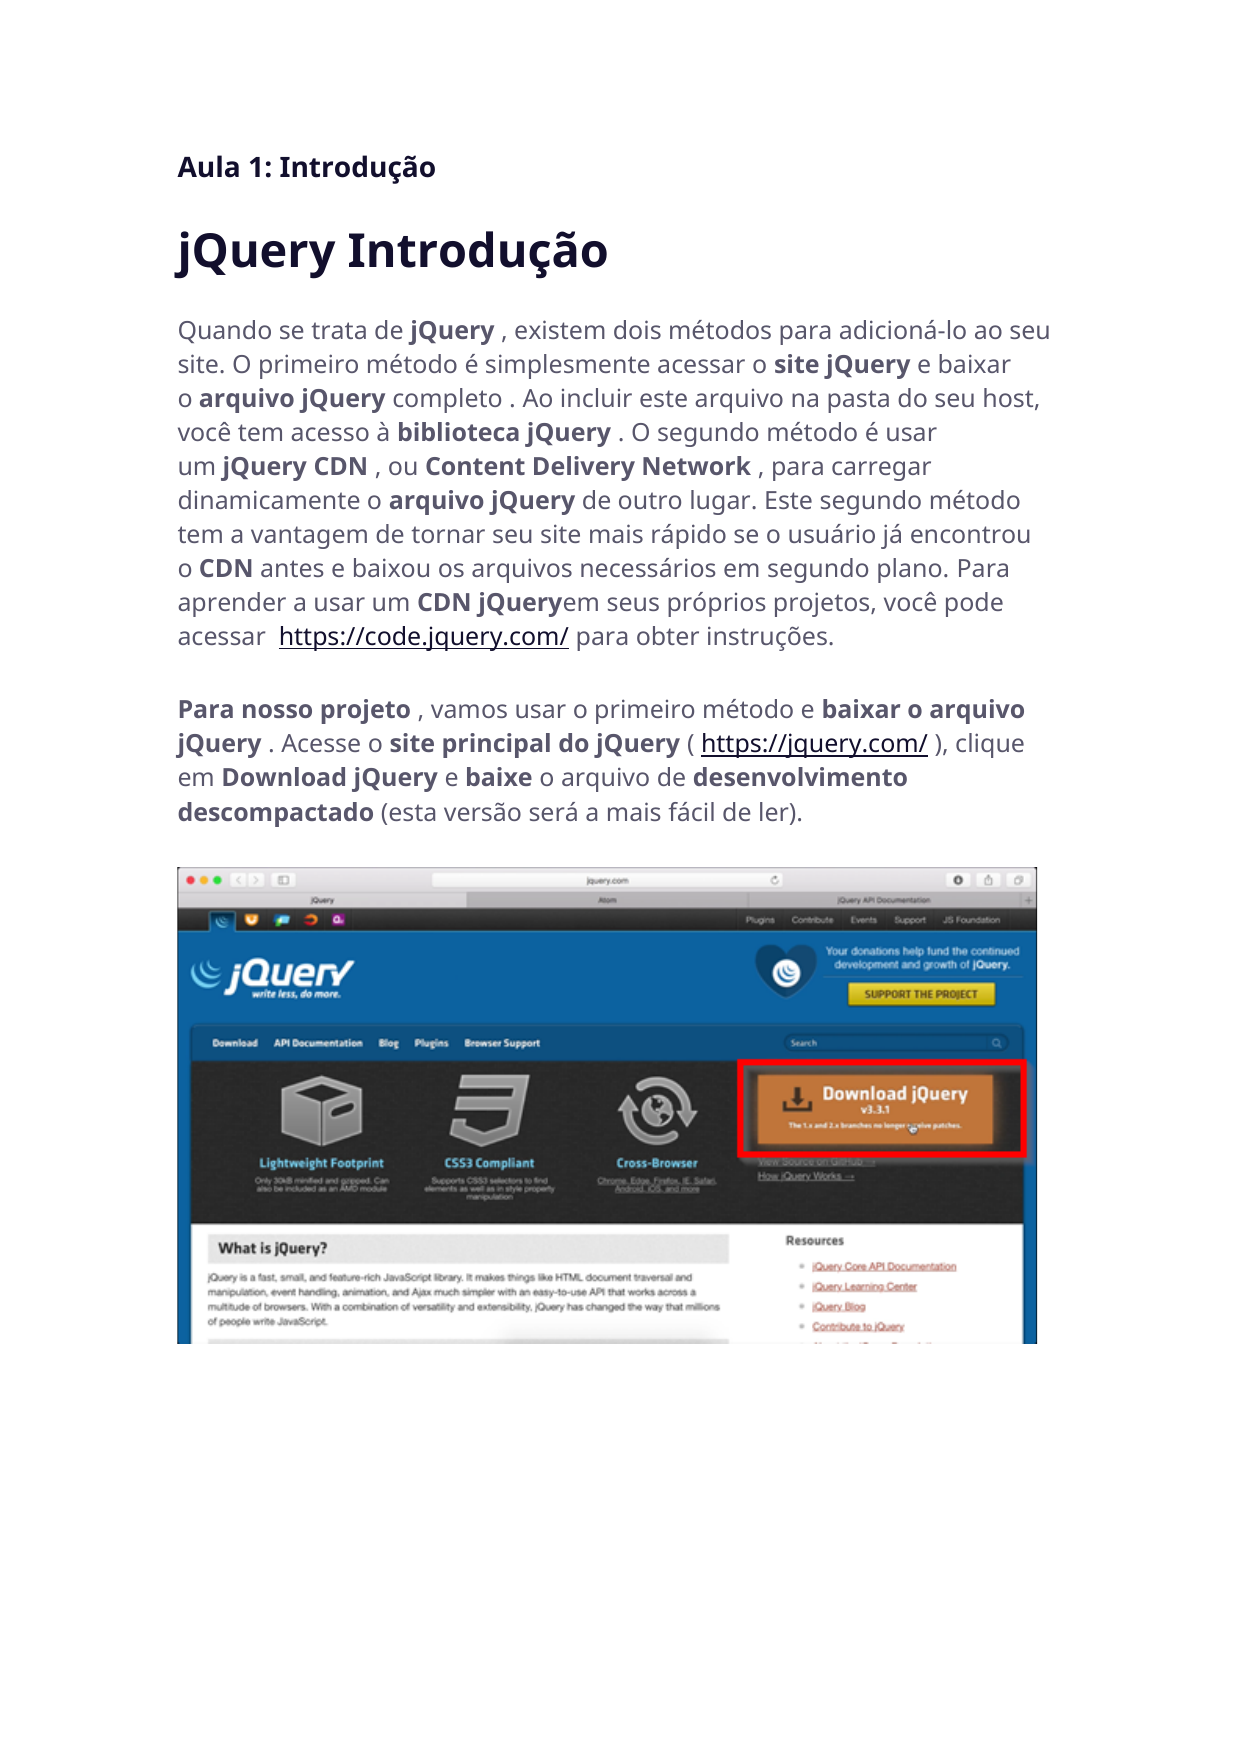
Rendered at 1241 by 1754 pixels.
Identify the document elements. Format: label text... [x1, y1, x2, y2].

picture [177, 867, 1038, 1344]
subtitle Aula 1: Introdução [177, 148, 1063, 186]
subtitle jQuery Introdução [177, 217, 1063, 281]
text Para nosso projeto , vamos usar o primeiro método e baixar o arquivo jQuery . Acesse o site principal do jQuery ( https://jquery.com/ ), clique em Download jQuery e baixe o arquivo de desenvolvimento descompactado (esta versão será a mais fácil de ler). [177, 692, 1063, 828]
text Quando se trata de jQuery , existem dois métodos para adicioná-lo ao seu site. O primeiro método é simplesmente acessar o site jQuery e baixar o arquivo jQuery completo . Ao incluir este arquivo na pasta do seu host, você tem acesso à biblioteca jQuery . O segundo método é usar um jQuery CDN , ou Content Delivery Network , para carregar dinamicamente o arquivo jQuery de outro lugar. Este segundo método tem a vantagem de tornar seu site mais rápido se o usuário já encontrou o CDN antes e baixou os arquivos necessários em segundo plano. Para aprender a usar um CDN jQueryem seus próprios projetos, você pode acessar https://code.jquery.com/ para obter instruções. [177, 312, 1063, 653]
